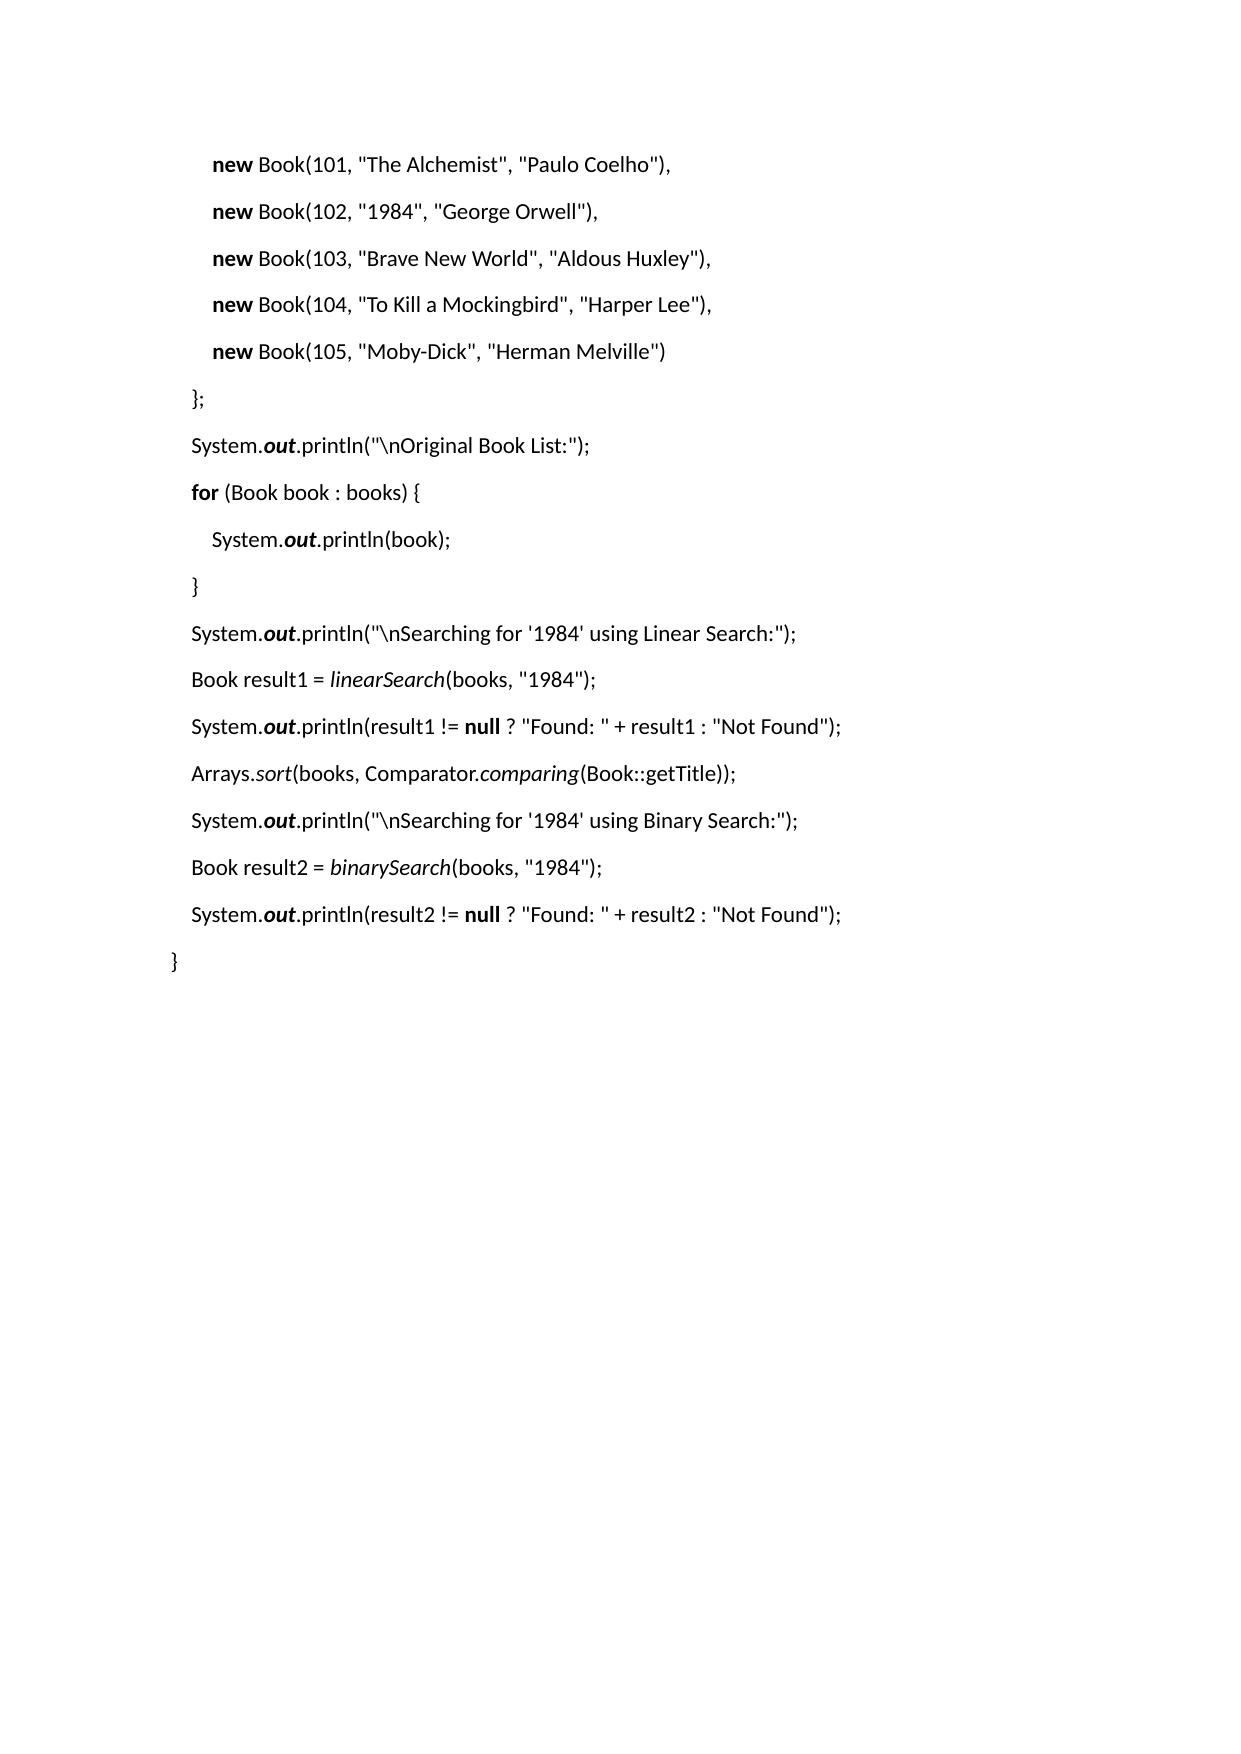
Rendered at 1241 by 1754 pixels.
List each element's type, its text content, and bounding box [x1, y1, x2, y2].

text new Book(103, "Brave New World", "Aldous Huxley"), [150, 244, 1090, 272]
text Arrays.sort(books, Comparator.comparing(Book::getTitle)); [150, 759, 1090, 787]
text System.out.println("\nSearching for '1984' using Linear Search:"); [150, 619, 1090, 647]
text System.out.println(result1 != null ? "Found: " + result1 : "Not Found"); [150, 712, 1090, 741]
text new Book(104, "To Kill a Mockingbird", "Harper Lee"), [150, 291, 1090, 319]
text new Book(101, "The Alchemist", "Paulo Coelho"), [150, 150, 1090, 178]
text System.out.println(result2 != null ? "Found: " + result2 : "Not Found"); [150, 900, 1090, 928]
text for (Book book : books) { [150, 478, 1090, 506]
text System.out.println("\nOriginal Book List:"); [150, 431, 1090, 459]
text new Book(102, "1984", "George Orwell"), [150, 197, 1090, 225]
text new Book(105, "Moby-Dick", "Herman Melville") [150, 337, 1090, 366]
text } [150, 947, 1090, 975]
text } [150, 572, 1090, 600]
text }; [150, 384, 1090, 412]
text System.out.println("\nSearching for '1984' using Binary Search:"); [150, 806, 1090, 834]
text Book result1 = linearSearch(books, "1984"); [150, 666, 1090, 694]
text System.out.println(book); [150, 525, 1090, 553]
text Book result2 = binarySearch(books, "1984"); [150, 853, 1090, 881]
